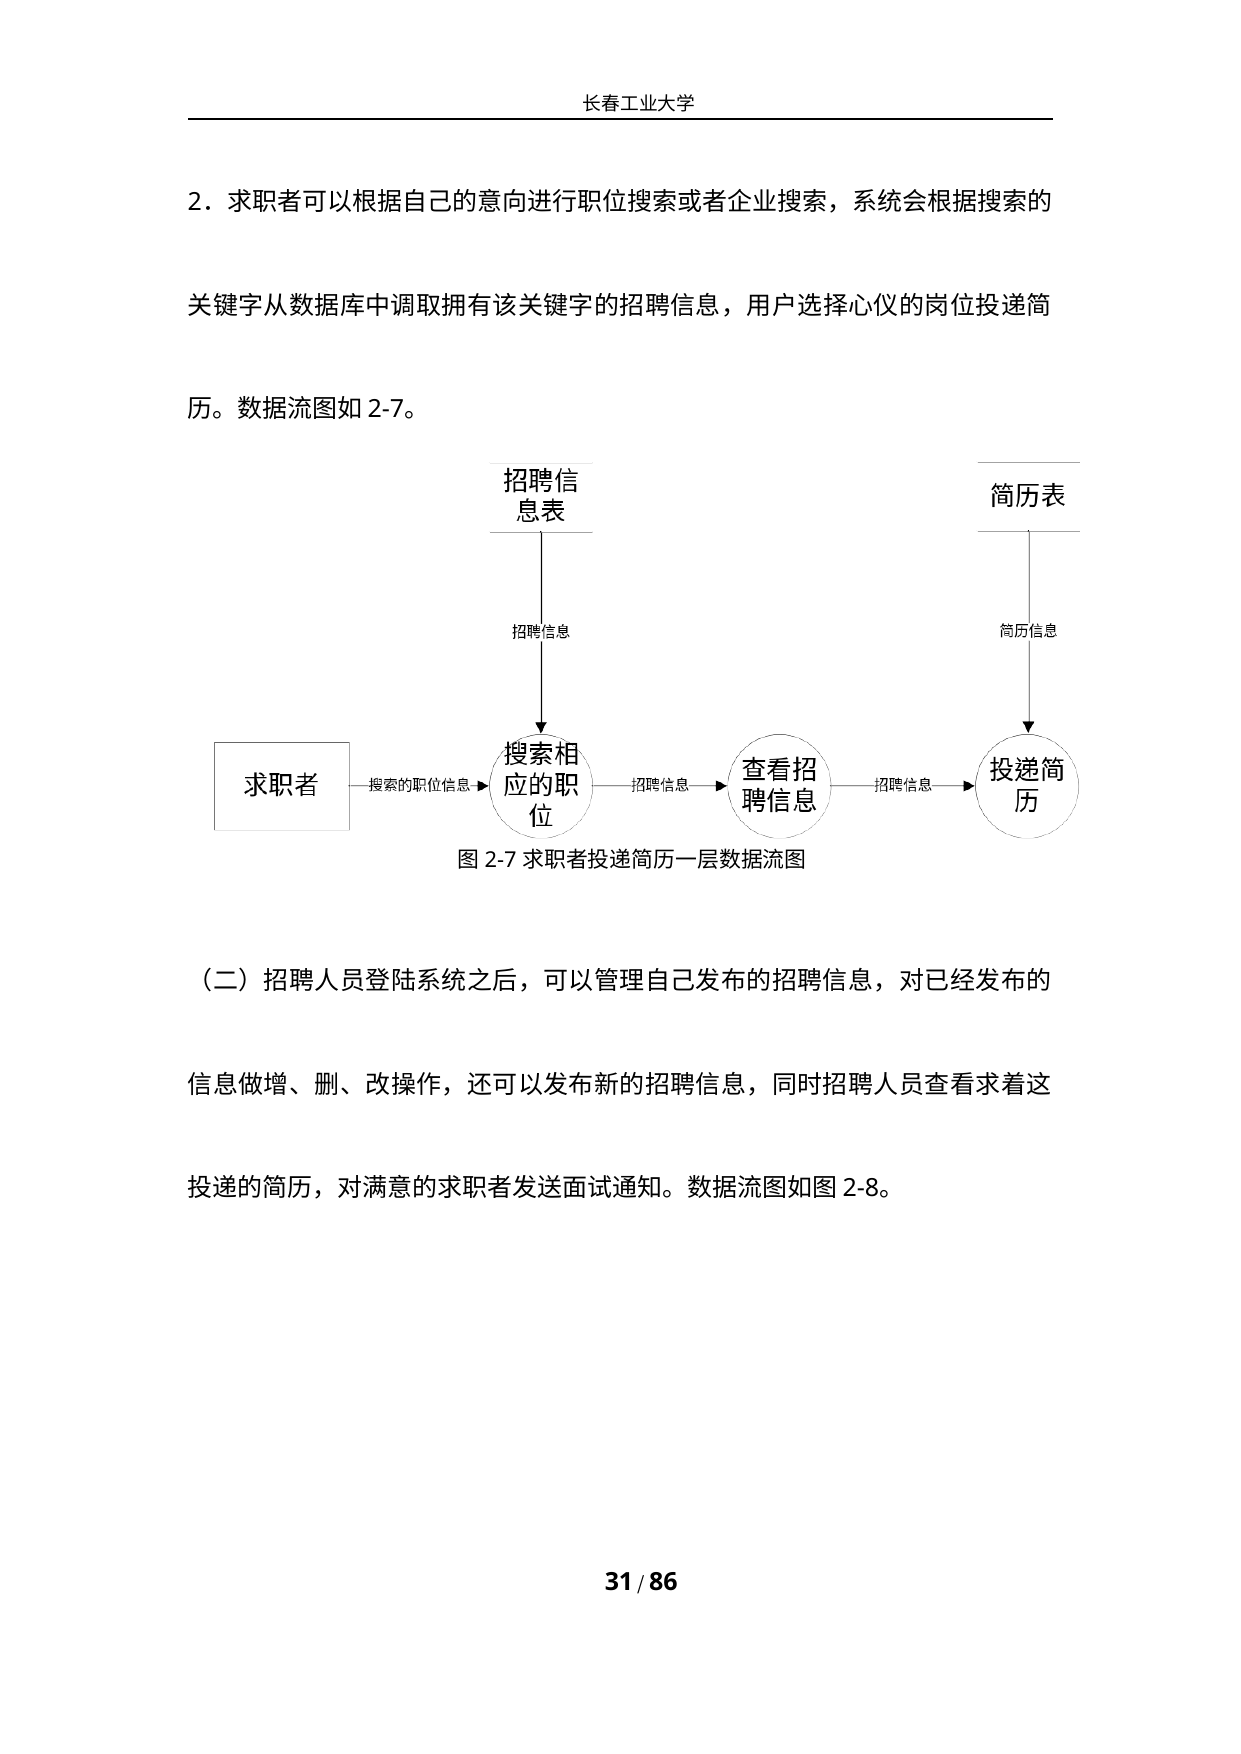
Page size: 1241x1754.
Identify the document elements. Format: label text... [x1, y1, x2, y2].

text 2．求职者可以根据自己的意向进行职位搜索或者企业搜索，系统会根据搜索的关键字从数据库中调取拥有该关键字的招聘信息，用户选择心仪的岗位投递简历。数据流图如2-7。 [187, 165, 1053, 442]
text 图 2-7 求职者投递简历一层数据流图 [211, 840, 1053, 875]
text （二）招聘人员登陆系统之后，可以管理自己发布的招聘信息，对已经发布的信息做增、删、改操作，还可以发布新的招聘信息，同时招聘人员查看求着这投递的简历，对满意的求职者发送面试通知。数据流图如图2-8。 [187, 944, 1053, 1221]
